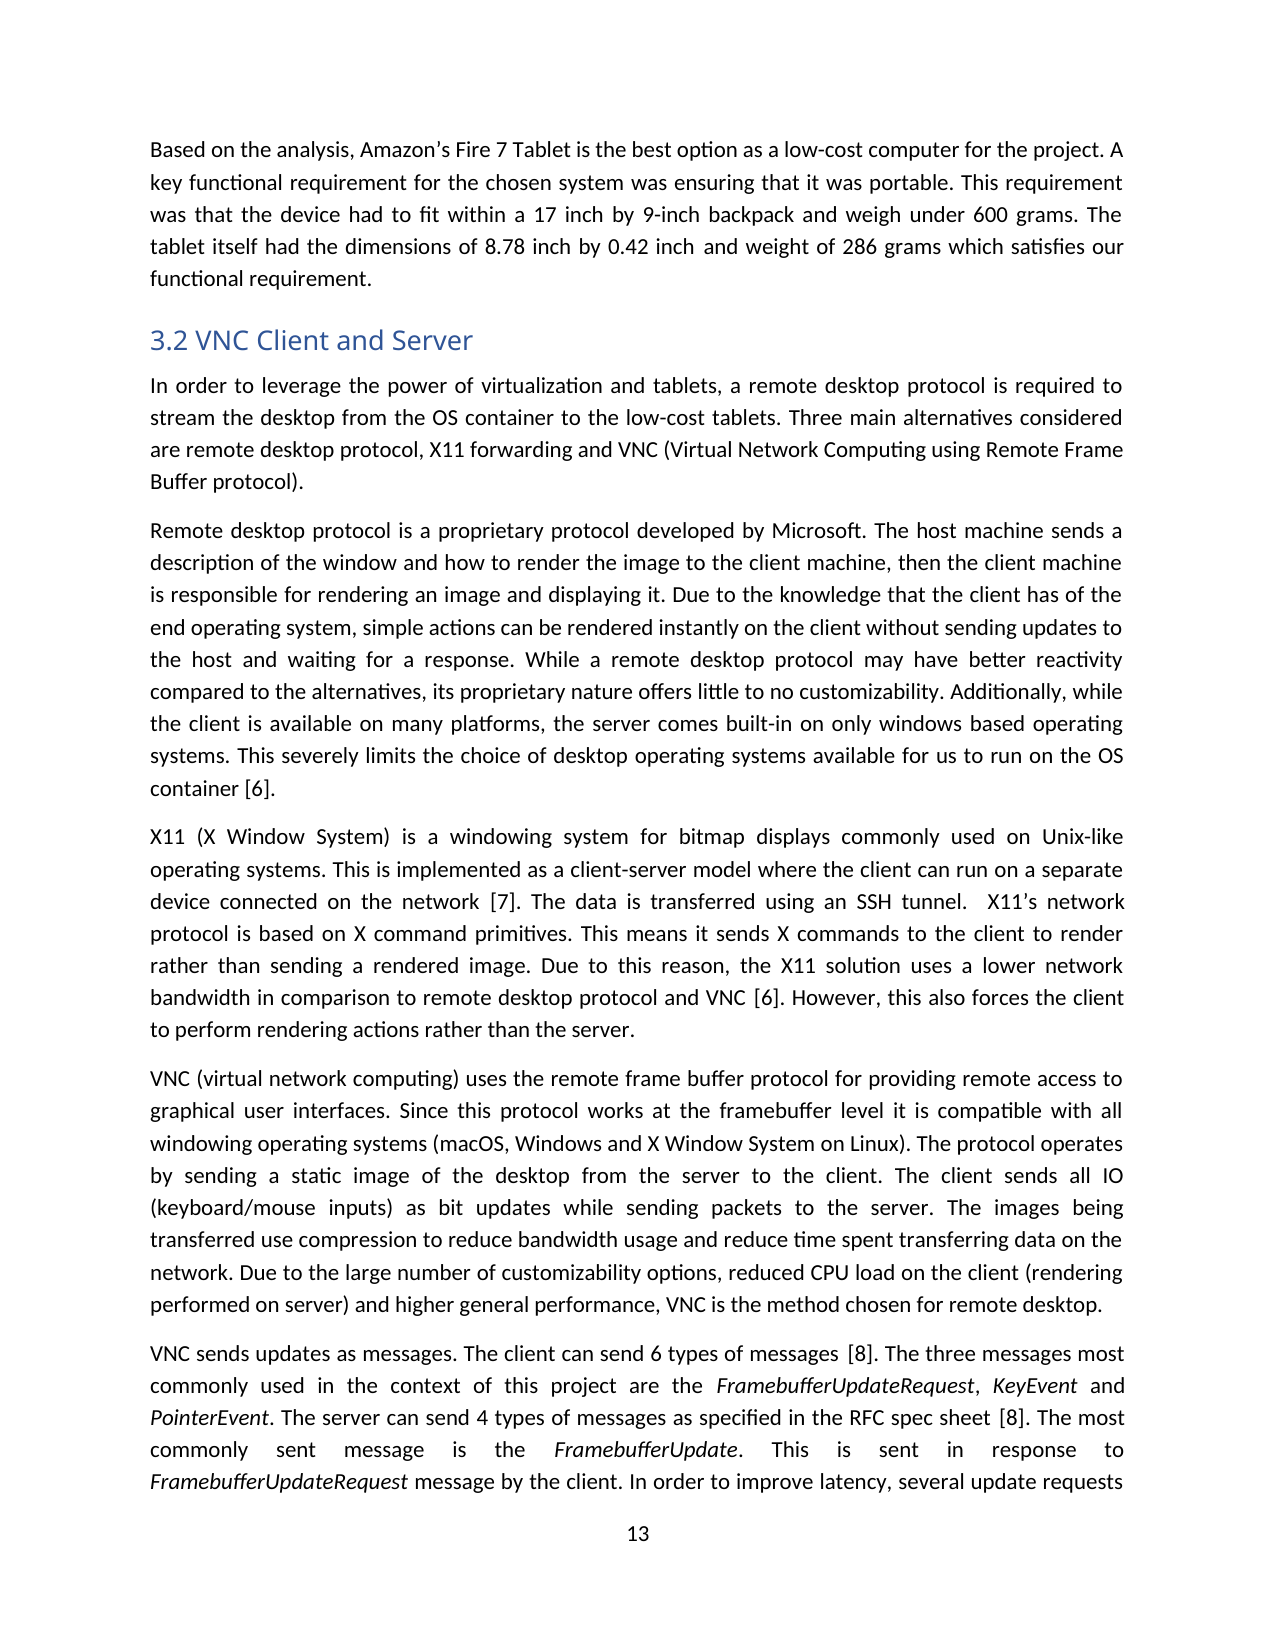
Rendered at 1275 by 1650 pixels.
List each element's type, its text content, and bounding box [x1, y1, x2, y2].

subtitle 3.2 VNC Client and Server [150, 321, 1125, 358]
text X11 (X Window System) is a windowing system for bitmap displays commonly used on Unix-like operating systems. This is implemented as a client-server model where the client can run on a separate device connected on the network . The data is transferred using an SSH tunnel. X11’s network protocol is based on X command primitives. This means it sends X commands to the client to render rather than sending a rendered image. Due to this reason, the X11 solution uses a lower network bandwidth in comparison to remote desktop protocol and VNC . However, this also forces the client to perform rendering actions rather than the server. [150, 822, 1125, 1044]
text Remote desktop protocol is a proprietary protocol developed by Microsoft. The host machine sends a description of the window and how to render the image to the client machine, then the client machine is responsible for rendering an image and displaying it. Due to the knowledge that the client has of the end operating system, simple actions can be rendered instantly on the client without sending updates to the host and waiting for a response. While a remote desktop protocol may have better reactivity compared to the alternatives, its proprietary nature offers little to no customizability. Additionally, while the client is available on many platforms, the server comes built-in on only windows based operating systems. This severely limits the choice of desktop operating systems available for us to run on the OS container. [150, 516, 1125, 802]
text Based on the analysis, Amazon’s Fire 7 Tablet is the best option as a low-cost computer for the project. A key functional requirement for the chosen system was ensuring that it was portable. This requirement was that the device had to fit within a 17 inch by 9-inch backpack and weigh under 600 grams. The tablet itself had the dimensions of 8.78 inch by 0.42 inch and weight of 286 grams which satisfies our functional requirement. [150, 135, 1125, 292]
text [150, 1339, 1125, 1495]
text VNC (virtual network computing) uses the remote frame buffer protocol for providing remote access to graphical user interfaces. Since this protocol works at the framebuffer level it is compatible with all windowing operating systems (macOS, Windows and X Window System on Linux). The protocol operates by sending a static image of the desktop from the server to the client. The client sends all IO (keyboard/mouse inputs) as bit updates while sending packets to the server. The images being transferred use compression to reduce bandwidth usage and reduce time spent transferring data on the network. Due to the large number of customizability options, reduced CPU load on the client (rendering performed on server) and higher general performance, VNC is the method chosen for remote desktop. [150, 1064, 1125, 1318]
text In order to leverage the power of virtualization and tablets, a remote desktop protocol is required to stream the desktop from the OS container to the low-cost tablets. Three main alternatives considered are remote desktop protocol, X11 forwarding and VNC (Virtual Network Computing using Remote Frame Buffer protocol). [150, 371, 1125, 495]
